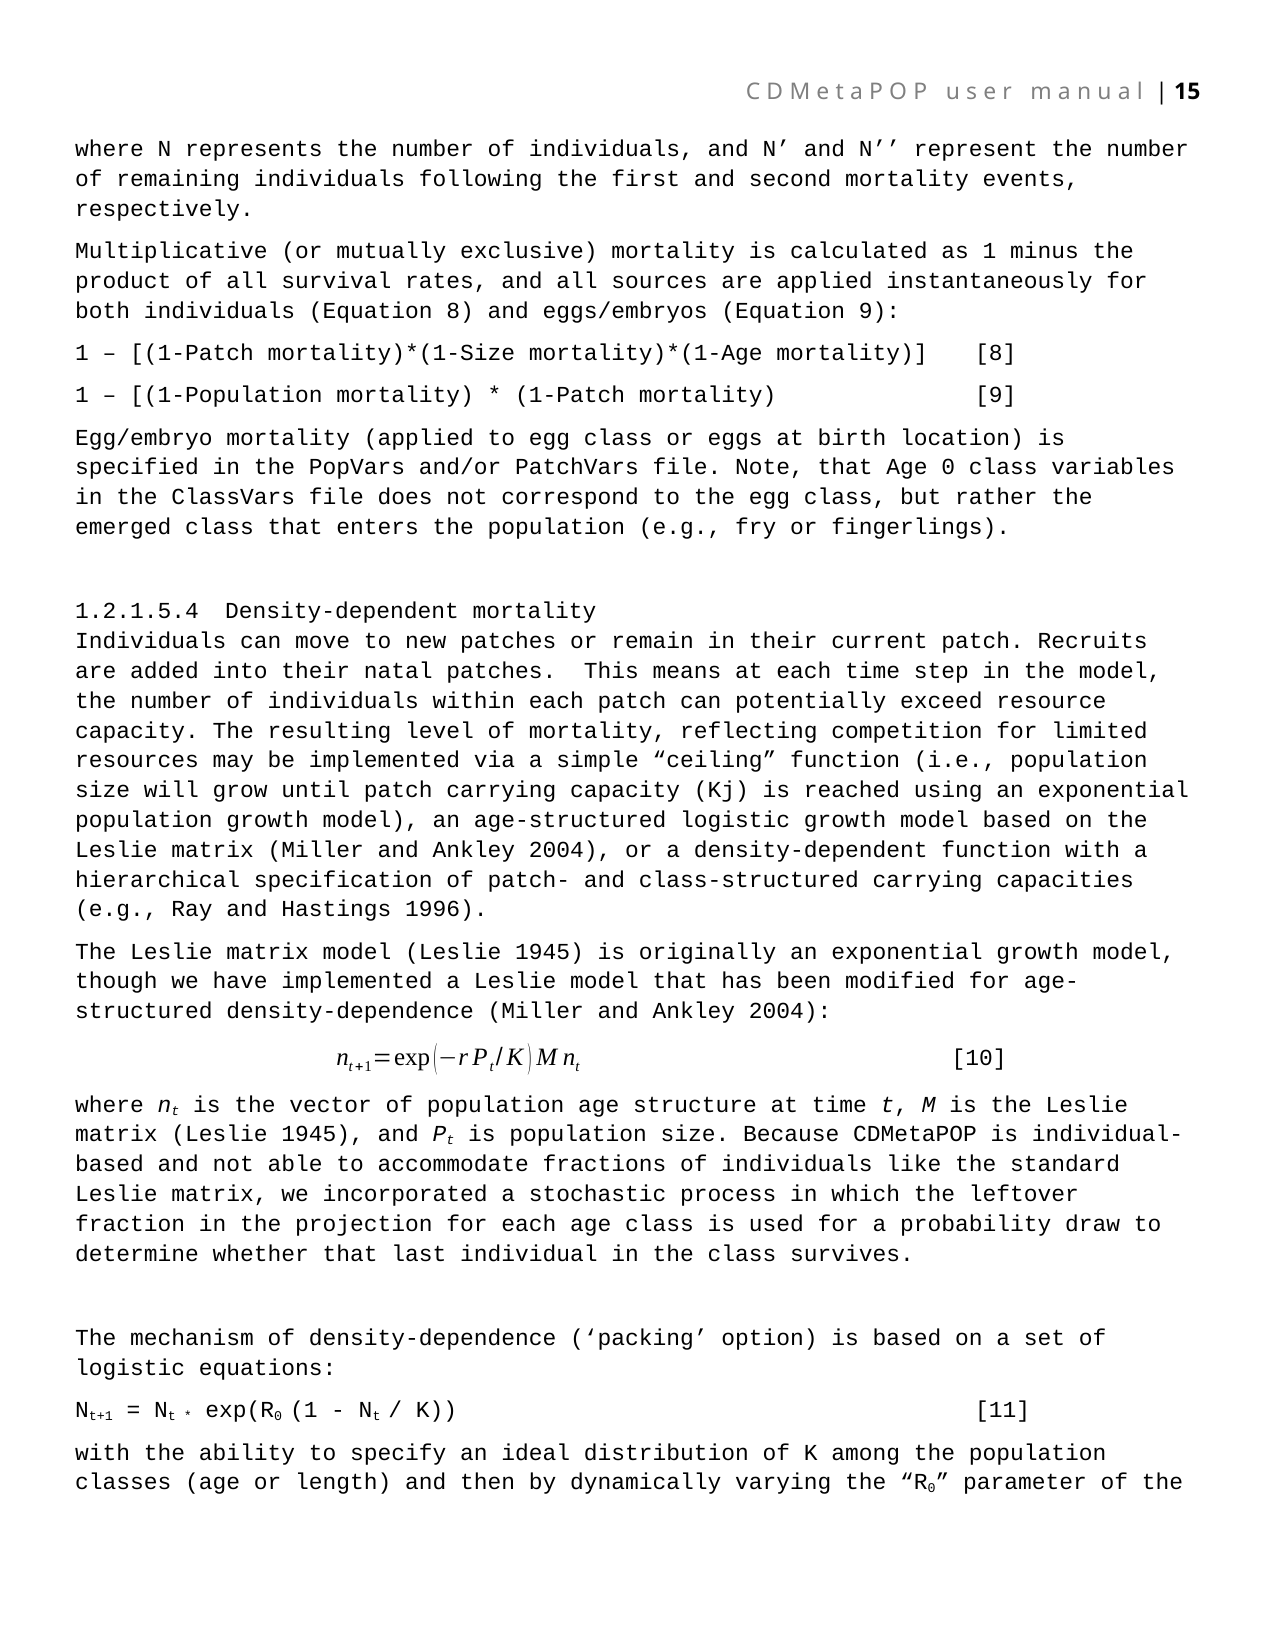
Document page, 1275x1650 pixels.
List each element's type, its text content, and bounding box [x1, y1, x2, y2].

text 1 – [(1-Population mortality) * (1-Patch mortality) [9] [75, 383, 1200, 409]
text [75, 1441, 1200, 1497]
text [10] [75, 1042, 1200, 1077]
text 1 – [(1-Patch mortality)*(1-Size mortality)*(1-Age mortality)] [8] [75, 341, 1200, 367]
subtitle Density-dependent mortality [75, 600, 1200, 626]
text Multiplicative (or mutually exclusive) mortality is calculated as 1 minus the product of all survival rates, and all sources are applied instantaneously for both individuals (Equation 8) and eggs/embryos (Equation 9): [75, 239, 1200, 325]
text The Leslie matrix model (Leslie 1945) is originally an exponential growth model, though we have implemented a Leslie model that has been modified for age-structured density-dependence (Miller and Ankley 2004): [75, 940, 1200, 1026]
text Egg/embryo mortality (applied to egg class or eggs at birth location) is specified in the PopVars and/or PatchVars file. Note, that Age 0 class variables in the ClassVars file does not correspond to the egg class, but rather the emerged class that enters the population (e.g., fry or fingerlings). [75, 426, 1200, 541]
text where N represents the number of individuals, and N’ and N’’ represent the number of remaining individuals following the first and second mortality events, respectively. [75, 137, 1200, 223]
text where nt is the vector of population age structure at time t, M is the Leslie matrix (Leslie 1945), and Pt is population size. Because CDMetaPOP is individual-based and not able to accommodate fractions of individuals like the standard Leslie matrix, we incorporated a stochastic process in which the leftover fraction in the projection for each age class is used for a probability draw to determine whether that last individual in the class survives. [75, 1093, 1200, 1268]
text The mechanism of density-dependence (‘packing’ option) is based on a set of logistic equations: [75, 1326, 1200, 1382]
text Nt+1 = Nt * exp(R0 (1 - Nt / K)) [11] [75, 1398, 1200, 1424]
text Individuals can move to new patches or remain in their current patch. Recruits are added into their natal patches. This means at each time step in the model, the number of individuals within each patch can potentially exceed resource capacity. The resulting level of mortality, reflecting competition for limited resources may be implemented via a simple “ceiling” function (i.e., population size will grow until patch carrying capacity (Kj) is reached using an exponential population growth model), an age-structured logistic growth model based on the Leslie matrix (Miller and Ankley 2004), or a density-dependent function with a hierarchical specification of patch- and class-structured carrying capacities (e.g., Ray and Hastings 1996). [75, 629, 1200, 924]
